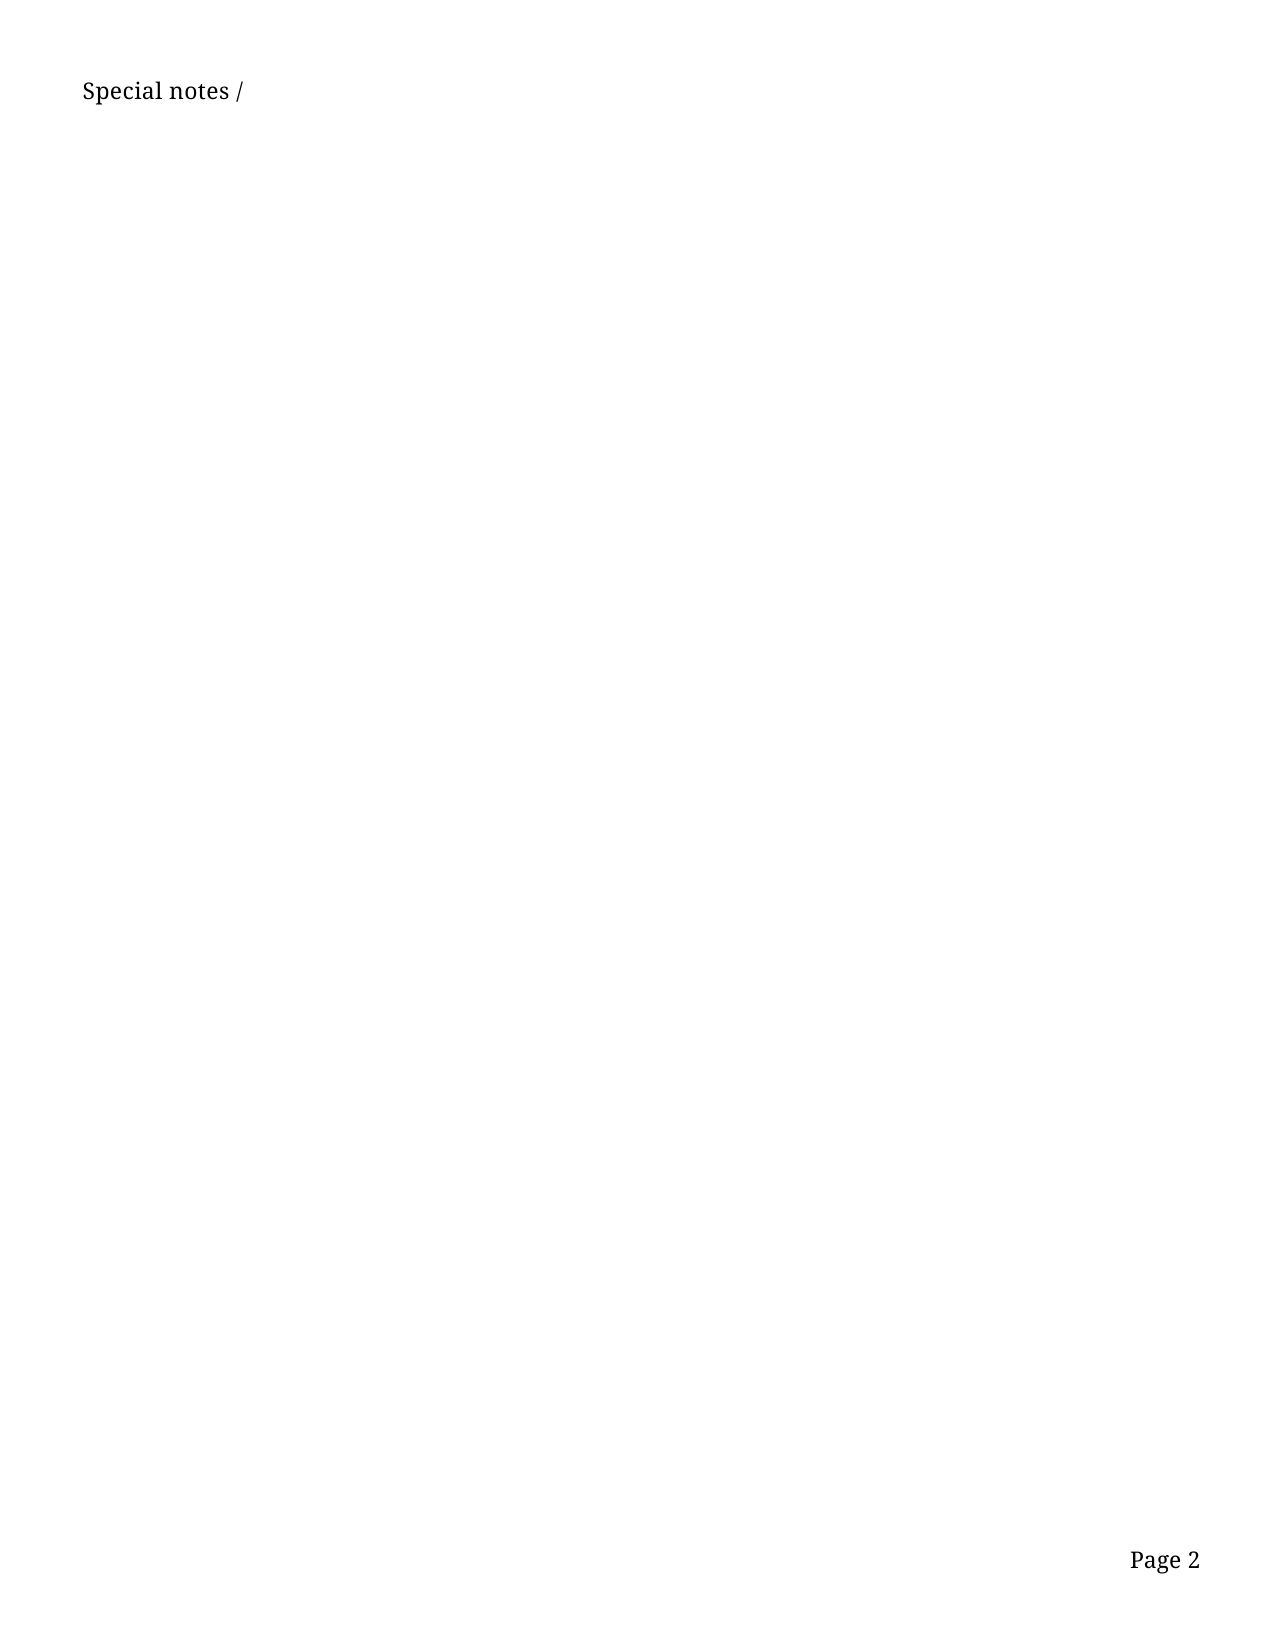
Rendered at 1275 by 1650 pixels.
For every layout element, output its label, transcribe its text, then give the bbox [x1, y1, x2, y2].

text / [82, 75, 1200, 106]
